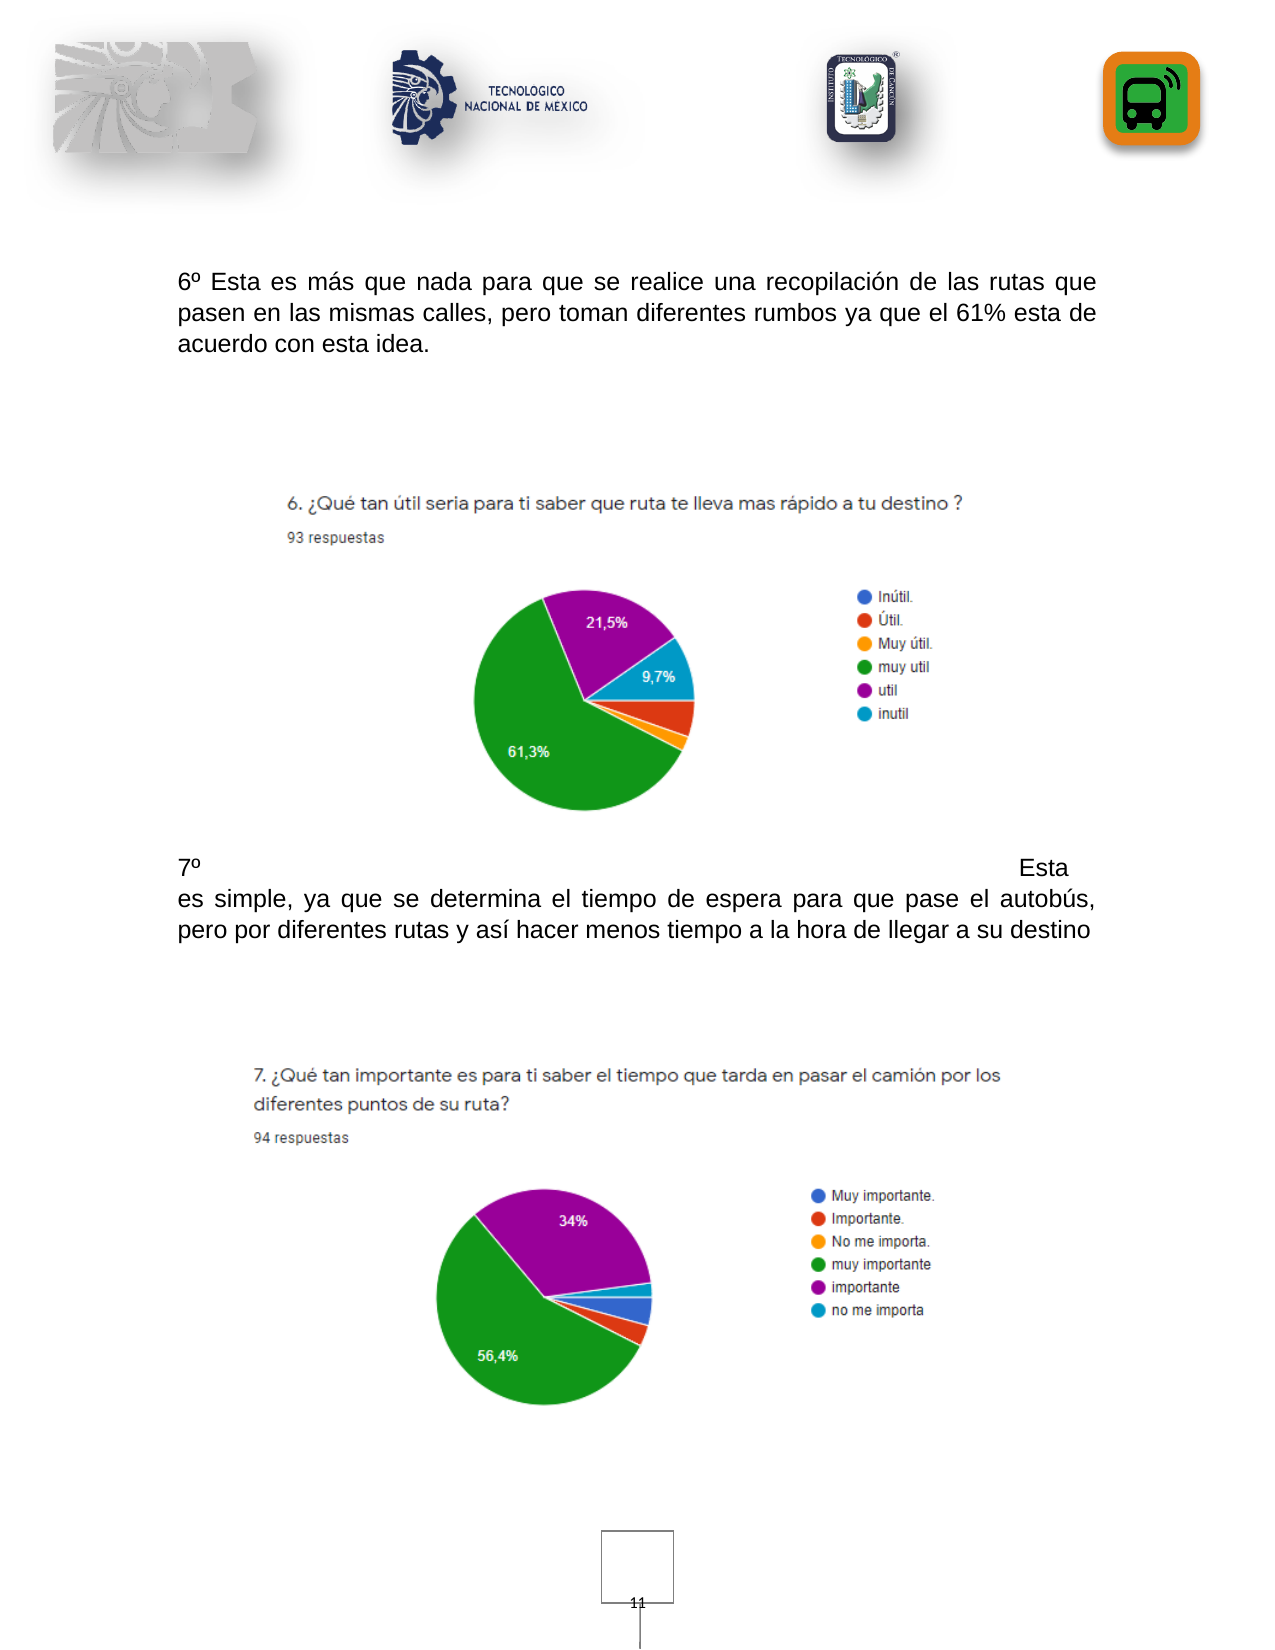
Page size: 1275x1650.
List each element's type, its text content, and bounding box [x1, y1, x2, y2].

picture [1120, 67, 1181, 130]
picture [234, 1048, 1040, 1435]
picture [51, 42, 907, 153]
text 6º Esta es más que nada para que se realice una recopilación de las rutas que pasen en las mismas calles, pero toman diferentes rumbos ya que el 61% esta de acuerdo con esta idea. [177, 266, 1098, 357]
picture [273, 472, 1000, 851]
text 7º Esta es simple, ya que se determina el tiempo de espera para que pase el autobús, pero por diferentes rutas y así hacer menos tiempo a la hora de llegar a su destino [177, 852, 1098, 943]
